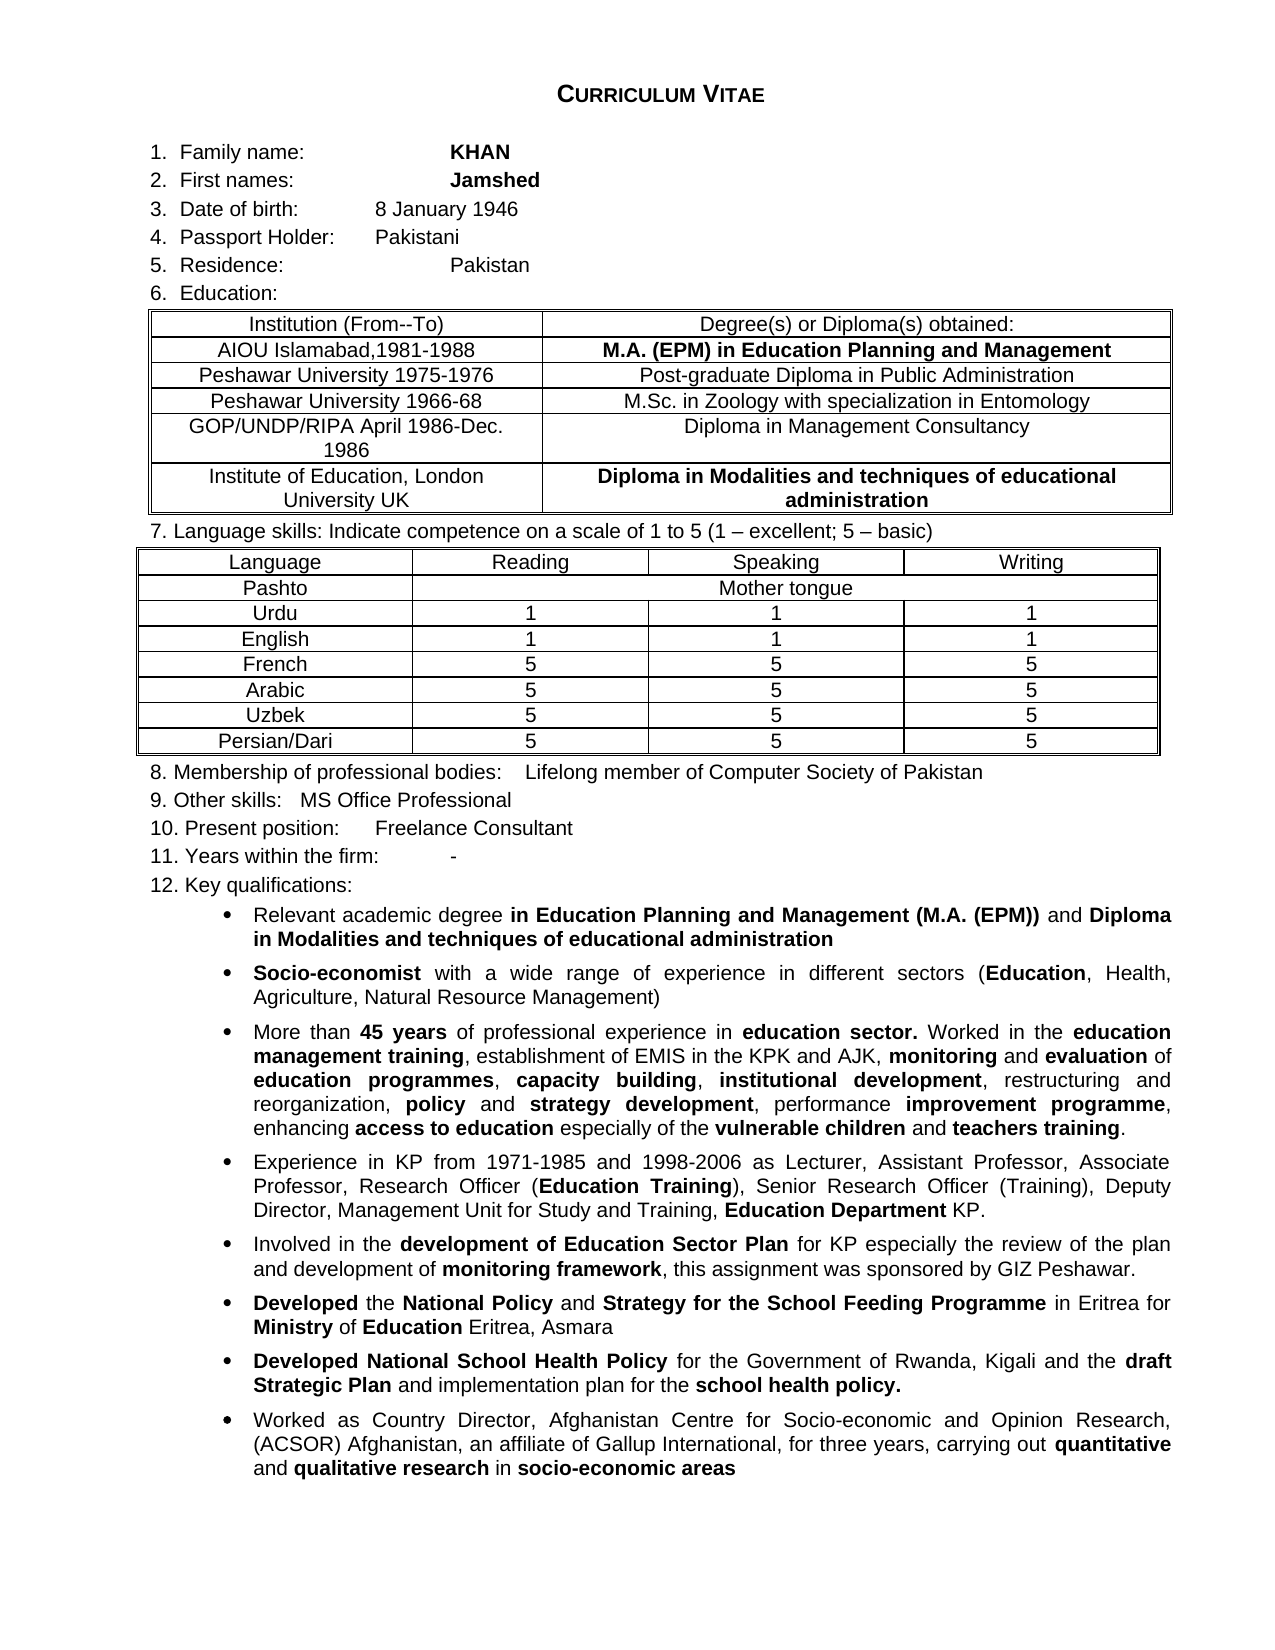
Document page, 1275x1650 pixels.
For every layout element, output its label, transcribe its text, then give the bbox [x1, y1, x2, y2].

table_header Language [139, 550, 412, 574]
list Socio-economist with a wide range of experience in different sectors (Education, Health, Agriculture, Natural Resource Management) [223, 961, 1171, 1009]
table_cell Persian/Dari [139, 729, 412, 753]
list Family name: KHAN [150, 140, 1171, 164]
table_cell Uzbek [139, 703, 412, 727]
table_cell Post-graduate Diploma in Public Administration [543, 363, 1170, 387]
table_header Writing [905, 550, 1157, 574]
table_cell 5 [905, 703, 1157, 727]
table_cell 5 [649, 678, 903, 702]
list First names: Jamshed [150, 168, 1171, 192]
table_cell Peshawar University 1966-68 [152, 389, 542, 413]
table_header Reading [413, 550, 648, 574]
table_cell M.A. (EPM) in Education Planning and Management [543, 338, 1170, 362]
text 10. Present position: Freelance Consultant [150, 816, 1171, 840]
table_cell 1 [413, 627, 648, 651]
text 11. Years within the firm: - [150, 844, 1171, 868]
list Developed the National Policy and Strategy for the School Feeding Programme in Eritrea for Ministry of Education Eritrea, Asmara [223, 1291, 1171, 1339]
table_header Speaking [649, 550, 903, 574]
table_cell 5 [649, 652, 903, 676]
table_cell Diploma in Management Consultancy [543, 414, 1170, 462]
list Education: [150, 281, 1171, 305]
table_cell Urdu [139, 601, 412, 625]
table_cell Mother tongue [413, 576, 1157, 599]
text 7. Language skills: Indicate competence on a scale of 1 to 5 (1 – excellent; 5 – basic) [150, 519, 1171, 543]
table_cell Pashto [139, 576, 412, 599]
table_cell Diploma in Modalities and techniques of educational administration [543, 464, 1170, 512]
table_cell 5 [905, 678, 1157, 702]
table_cell 5 [413, 652, 648, 676]
table_cell 5 [413, 703, 648, 727]
table_cell Institute of Education, London University UK [152, 464, 542, 512]
table_cell Peshawar University 1975-1976 [152, 363, 542, 387]
list Residence: Pakistan [150, 253, 1171, 277]
table_cell GOP/UNDP/RIPA April 1986-Dec. 1986 [152, 414, 542, 462]
table_cell English [139, 627, 412, 651]
table_cell 1 [905, 601, 1157, 625]
list Relevant academic degree in Education Planning and Management (M.A. (EPM)) and Diploma in Modalities and techniques of educational administration [223, 903, 1171, 951]
list Developed National School Health Policy for the Government of Rwanda, Kigali and the draft Strategic Plan and implementation plan for the school health policy. [223, 1349, 1171, 1397]
table_cell 5 [649, 703, 903, 727]
text 12. Key qualifications: [150, 872, 1171, 896]
list Passport Holder: Pakistani [150, 224, 1171, 248]
table_header Institution (From--To) [152, 312, 542, 336]
table_cell M.Sc. in Zoology with specialization in Entomology [543, 389, 1170, 413]
table_cell 5 [905, 652, 1157, 676]
text 9. Other skills: MS Office Professional [150, 788, 1171, 812]
table_cell 1 [649, 627, 903, 651]
table_cell Arabic [139, 678, 412, 702]
table_cell French [139, 652, 412, 676]
table_cell 5 [905, 729, 1157, 753]
text 8. Membership of professional bodies: Lifelong member of Computer Society of Pakistan [150, 760, 1171, 784]
list Involved in the development of Education Sector Plan for KP especially the review of the plan and development of monitoring framework, this assignment was sponsored by GIZ Peshawar. [223, 1232, 1171, 1280]
list Experience in KP from 1971-1985 and 1998-2006 as Lecturer, Assistant Professor, Associate Professor, Research Officer (Education Training), Senior Research Officer (Training), Deputy Director, Management Unit for Study and Training, Education Department KP. [223, 1150, 1171, 1222]
list More than 45 years of professional experience in education sector. Worked in the education management training, establishment of EMIS in the KPK and AJK, monitoring and evaluation of education programmes, capacity building, institutional development, restructuring and reorganization, policy and strategy development, performance improvement programme, enhancing access to education especially of the vulnerable children and teachers training. [223, 1019, 1171, 1139]
table_cell 5 [413, 678, 648, 702]
list Date of birth: 8 January 1946 [150, 196, 1171, 220]
table_cell 5 [413, 729, 648, 753]
list Worked as Country Director, Afghanistan Centre for Socio-economic and Opinion Research, (ACSOR) Afghanistan, an affiliate of Gallup International, for three years, carrying out quantitative and qualitative research in socio-economic areas [223, 1408, 1171, 1479]
table_cell 1 [413, 601, 648, 625]
table_cell 1 [905, 627, 1157, 651]
text Curriculum Vitae [150, 79, 1171, 108]
table_header Degree(s) or Diploma(s) obtained: [543, 312, 1170, 336]
table_cell 5 [649, 729, 903, 753]
table_cell 1 [649, 601, 903, 625]
table_cell AIOU Islamabad,1981-1988 [152, 338, 542, 362]
